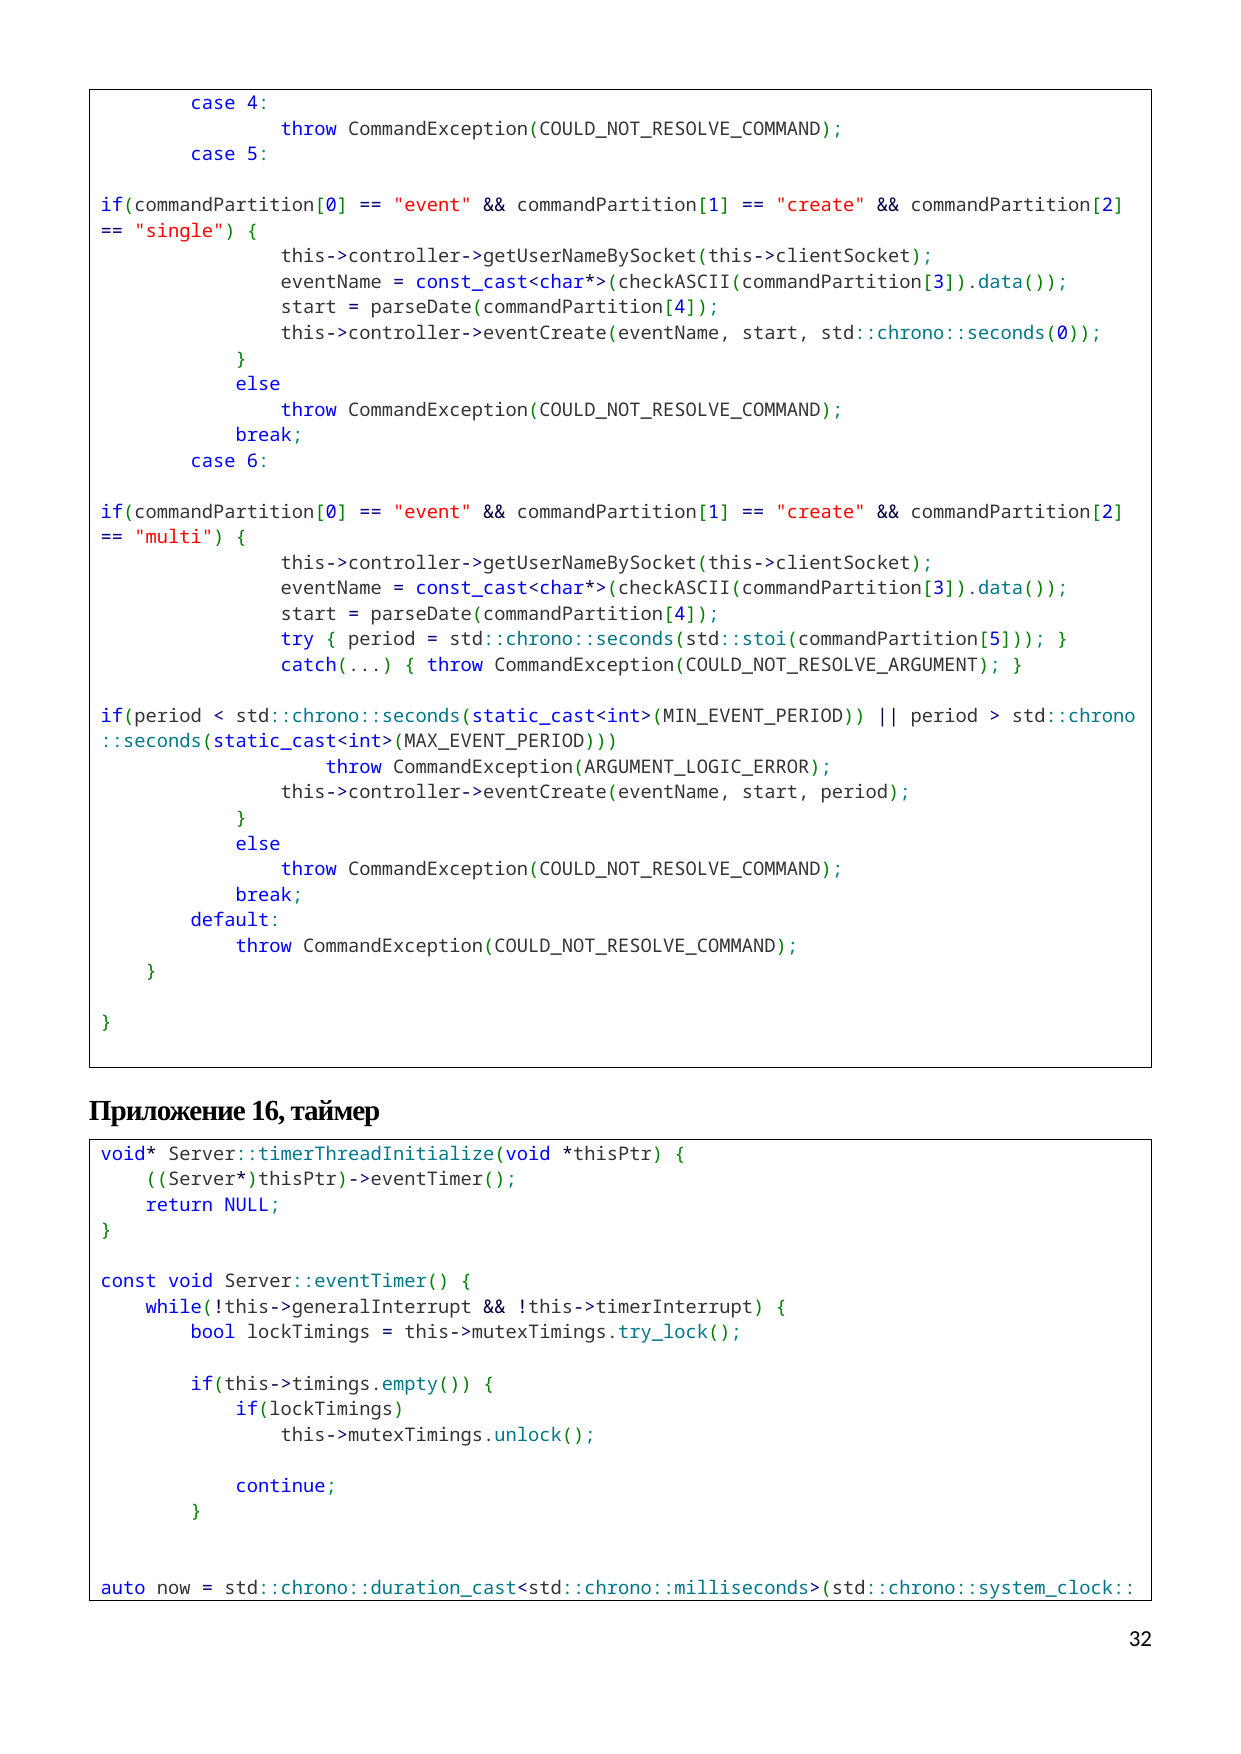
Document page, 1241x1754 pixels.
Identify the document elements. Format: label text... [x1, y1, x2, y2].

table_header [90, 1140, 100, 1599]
title Приложение 16, таймер [89, 1093, 1152, 1127]
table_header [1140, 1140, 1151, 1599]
